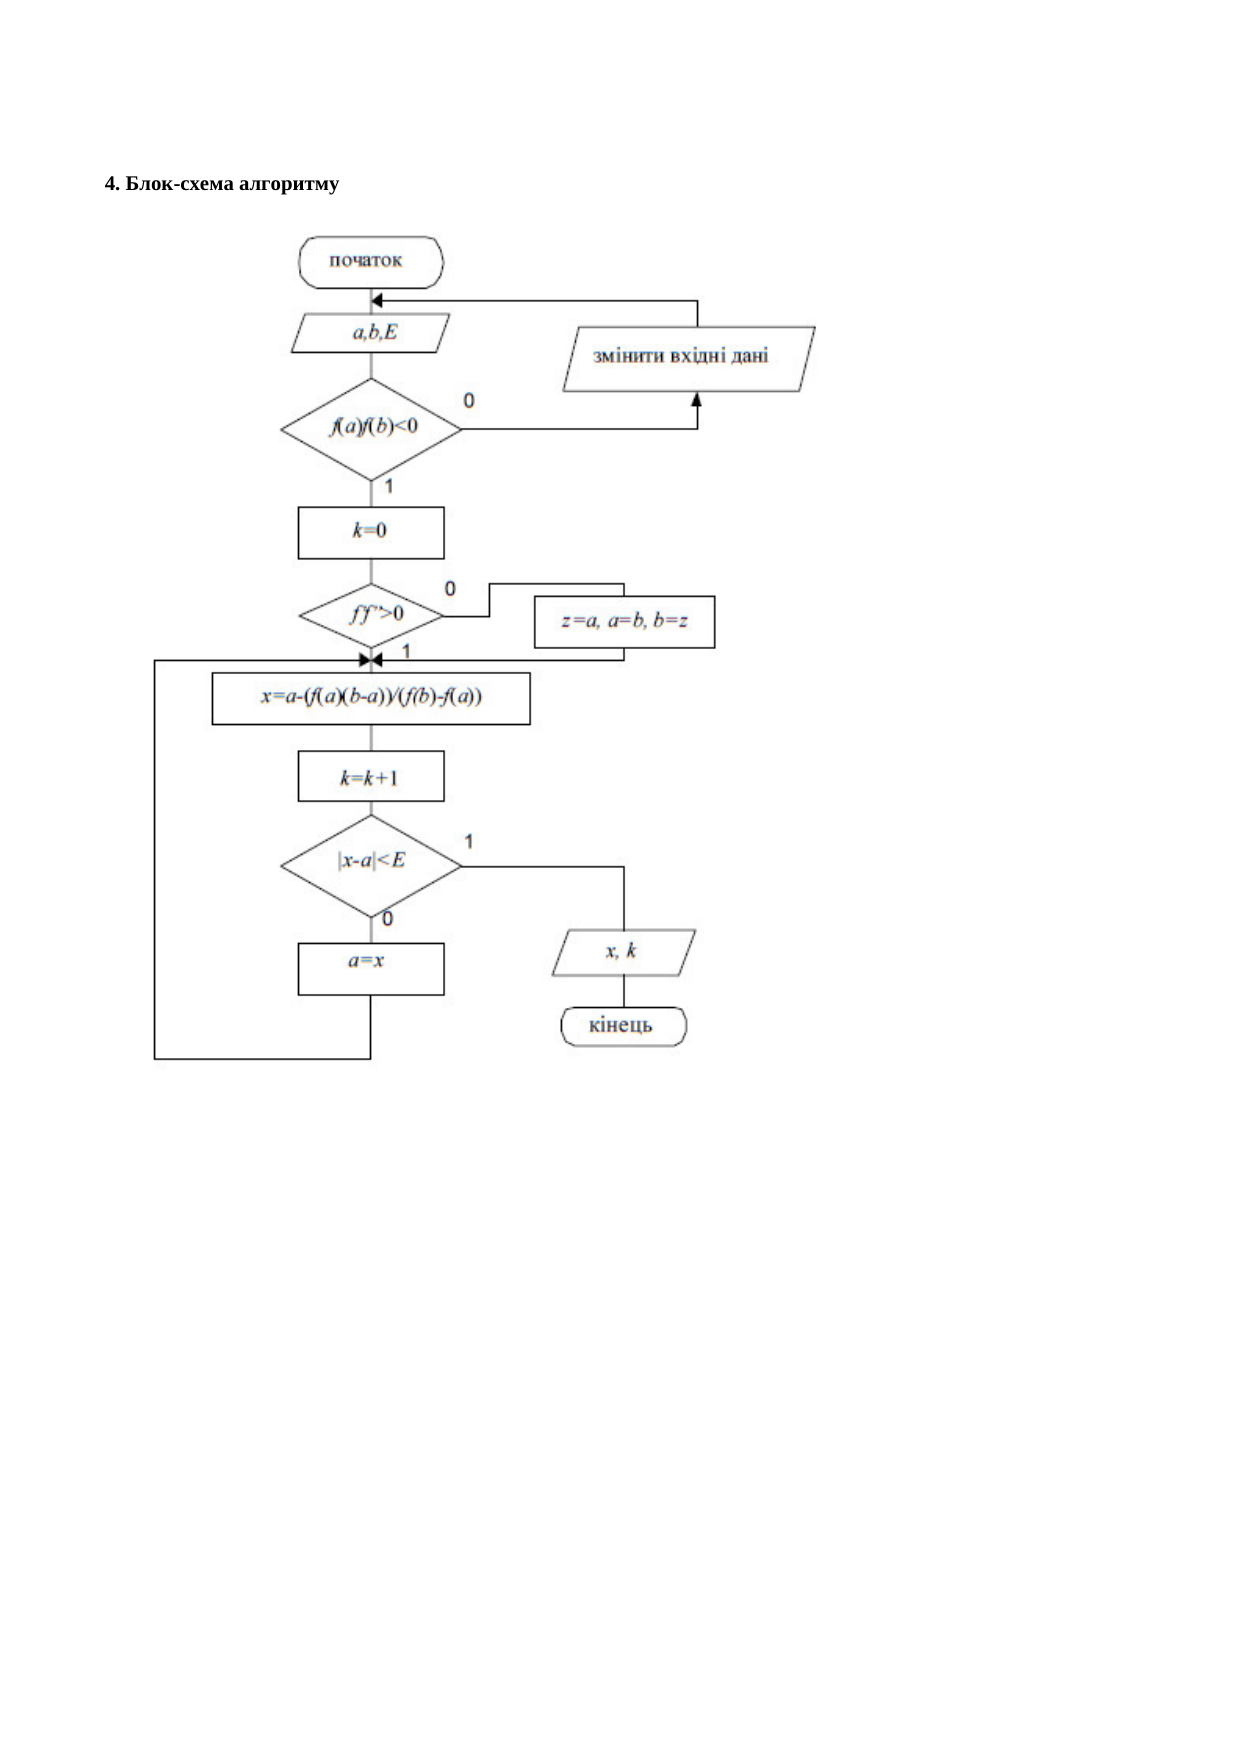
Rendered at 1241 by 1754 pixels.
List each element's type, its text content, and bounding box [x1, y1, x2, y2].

text 4. Блок-схема алгоритму [75, 171, 1165, 195]
picture [104, 219, 913, 1076]
